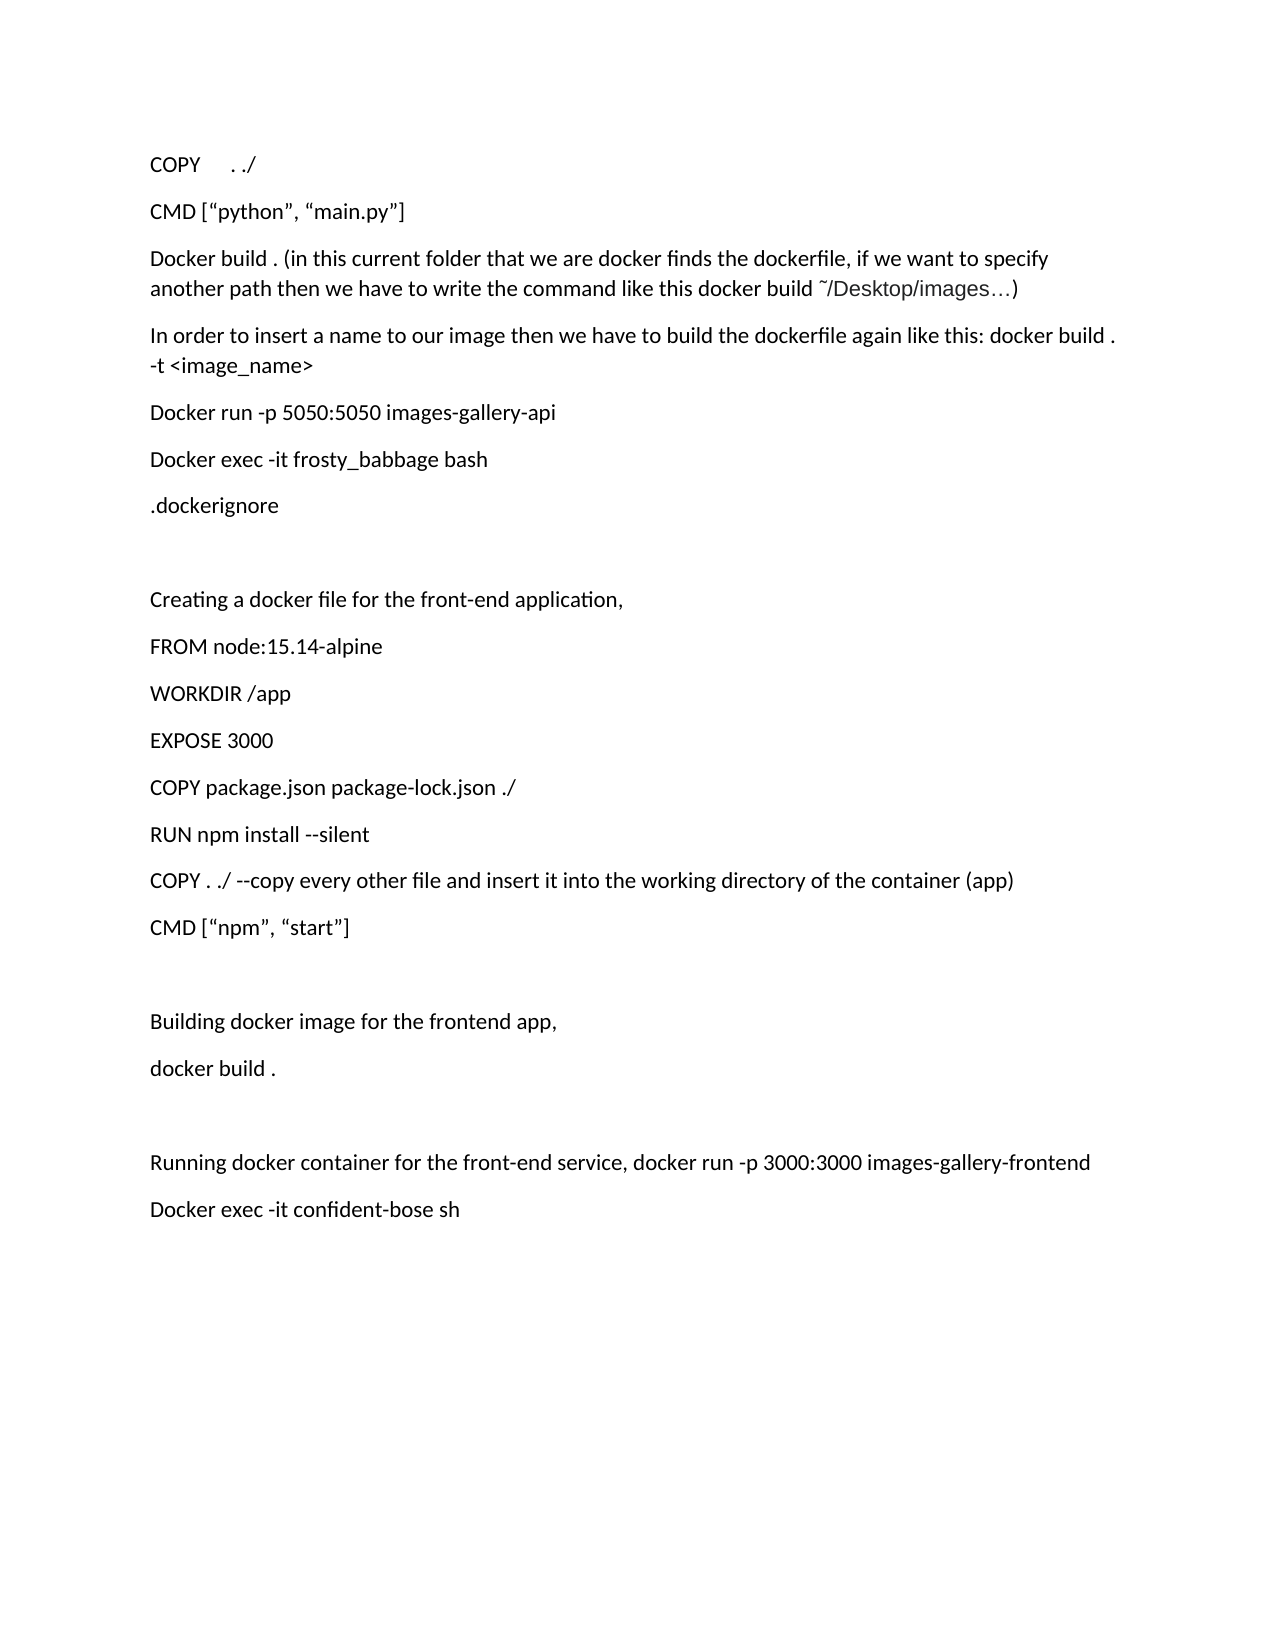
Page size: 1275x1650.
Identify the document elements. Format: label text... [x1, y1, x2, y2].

text In order to insert a name to our image then we have to build the dockerfile again like this: docker build . -t <image_name> [150, 321, 1125, 379]
text FROM node:15.14-alpine [150, 632, 1125, 660]
text EXPOSE 3000 [150, 726, 1125, 754]
text CMD [“npm”, “start”] [150, 913, 1125, 942]
text Docker build . (in this current folder that we are docker finds the dockerfile, if we want to specify another path then we have to write the command like this docker build ῀/Desktop/images…) [150, 244, 1125, 302]
text Docker run -p 5050:5050 images-gallery-api [150, 398, 1125, 426]
text Building docker image for the frontend app, [150, 1007, 1125, 1035]
text .dockerignore [150, 492, 1125, 520]
text WORKDIR /app [150, 679, 1125, 707]
text Docker exec -it frosty_babbage bash [150, 445, 1125, 473]
text COPY . ./ --copy every other file and insert it into the working directory of the container (app) [150, 867, 1125, 895]
text docker build . [150, 1054, 1125, 1082]
text CMD [“python”, “main.py”] [150, 197, 1125, 225]
text COPY package.json package-lock.json ./ [150, 773, 1125, 801]
text COPY . ./ [150, 150, 1125, 178]
text Docker exec -it confident-bose sh [150, 1195, 1125, 1223]
text Creating a docker file for the front-end application, [150, 585, 1125, 613]
text Running docker container for the front-end service, docker run -p 3000:3000 images-gallery-frontend [150, 1148, 1125, 1176]
text RUN npm install --silent [150, 820, 1125, 848]
